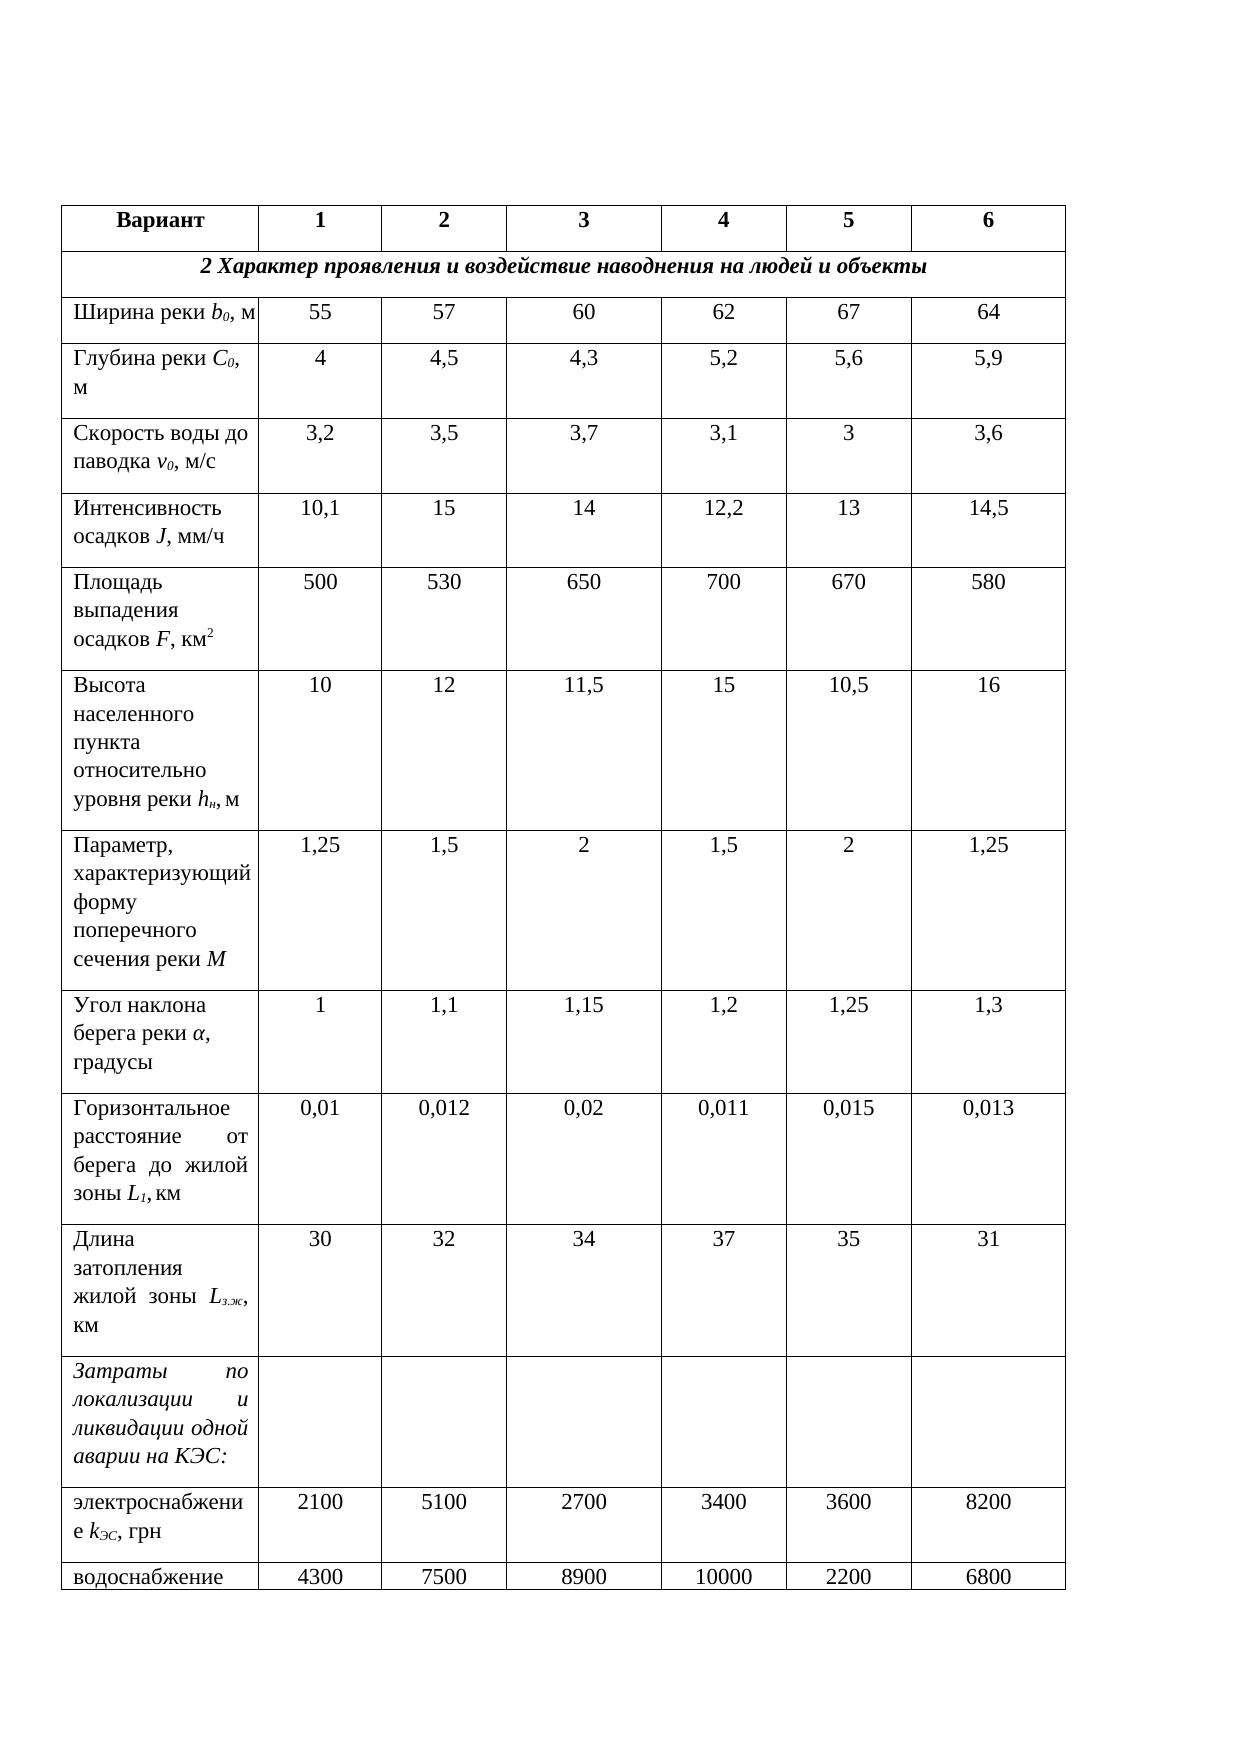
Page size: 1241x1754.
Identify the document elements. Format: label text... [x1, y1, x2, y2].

table_cell Угол наклона берега реки α, градусы [62, 991, 258, 1093]
table_cell [382, 1357, 506, 1487]
table_cell 1,1 [382, 991, 506, 1093]
table_cell 1,5 [382, 831, 506, 990]
table_cell 62 [662, 298, 786, 343]
table_cell 37 [662, 1225, 786, 1356]
table_cell электроснабжение kЭС, грн [62, 1488, 258, 1562]
table_cell 14,5 [912, 494, 1065, 567]
table_cell 10,5 [787, 671, 911, 830]
table_cell Ширина реки b0, м [62, 298, 258, 343]
table_cell 32 [382, 1225, 506, 1356]
table_cell 500 [259, 568, 381, 670]
table_cell 3,1 [662, 419, 786, 492]
table_cell 1,25 [912, 831, 1065, 990]
table_cell 530 [382, 568, 506, 670]
table_cell 5100 [382, 1488, 506, 1562]
table_cell 3400 [662, 1488, 786, 1562]
table_cell Горизонтальное расстояние от берега до жилой зоны L1, км [62, 1094, 258, 1224]
table_cell [787, 1357, 911, 1487]
table_cell 10,1 [259, 494, 381, 567]
table_cell 1,3 [912, 991, 1065, 1093]
table_cell Скорость воды до паводка v0, м/с [62, 419, 258, 492]
table_cell [662, 1357, 786, 1487]
table_cell 8900 [507, 1563, 661, 1589]
table_cell 35 [787, 1225, 911, 1356]
table_cell 0,013 [912, 1094, 1065, 1224]
table_cell 1,2 [662, 991, 786, 1093]
table_cell Интенсивность осадков J, мм/ч [62, 494, 258, 567]
table_cell Параметр, характеризующий форму поперечного сечения реки М [62, 831, 258, 990]
table_cell Площадь выпадения осадков F, км2 [62, 568, 258, 670]
table_cell 5,6 [787, 344, 911, 418]
table_cell 2100 [259, 1488, 381, 1562]
table_cell 67 [787, 298, 911, 343]
table_cell 1,5 [662, 831, 786, 990]
table_cell 1,25 [787, 991, 911, 1093]
table_cell 3,7 [507, 419, 661, 492]
table_cell 5,2 [662, 344, 786, 418]
table_cell 3,6 [912, 419, 1065, 492]
table_cell 4 [259, 344, 381, 418]
table_cell 670 [787, 568, 911, 670]
table_cell 700 [662, 568, 786, 670]
table_cell 3600 [787, 1488, 911, 1562]
table_cell 2 [507, 831, 661, 990]
table_header 4 [662, 206, 786, 251]
table_cell 12 [382, 671, 506, 830]
table_cell 2 Характер проявления и воздействие наводнения на людей и объекты [62, 252, 1065, 297]
table_cell 1 [259, 991, 381, 1093]
table_cell 4,3 [507, 344, 661, 418]
table_cell 2200 [787, 1563, 911, 1589]
table_cell 14 [507, 494, 661, 567]
table_header 3 [507, 206, 661, 251]
table_header 6 [912, 206, 1065, 251]
table_cell [507, 1357, 661, 1487]
table_header 2 [382, 206, 506, 251]
table_cell 7500 [382, 1563, 506, 1589]
table_cell 580 [912, 568, 1065, 670]
table_cell 4300 [259, 1563, 381, 1589]
table_cell 13 [787, 494, 911, 567]
table_header Вариант [62, 206, 258, 251]
table_cell 55 [259, 298, 381, 343]
table_cell 60 [507, 298, 661, 343]
table_cell 31 [912, 1225, 1065, 1356]
table_cell 3,5 [382, 419, 506, 492]
table_cell Глубина реки С0, м [62, 344, 258, 418]
table_cell 3,2 [259, 419, 381, 492]
table_cell 15 [662, 671, 786, 830]
table_cell 3 [787, 419, 911, 492]
table_cell 64 [912, 298, 1065, 343]
table_cell 16 [912, 671, 1065, 830]
table_cell [259, 1357, 381, 1487]
table_cell 2 [787, 831, 911, 990]
table_cell [912, 1357, 1065, 1487]
table_cell 0,02 [507, 1094, 661, 1224]
table_cell 5,9 [912, 344, 1065, 418]
table_cell 11,5 [507, 671, 661, 830]
table_cell 34 [507, 1225, 661, 1356]
table_cell 0,01 [259, 1094, 381, 1224]
table_cell 8200 [912, 1488, 1065, 1562]
table_cell 6800 [912, 1563, 1065, 1589]
table_cell 0,011 [662, 1094, 786, 1224]
table_cell 12,2 [662, 494, 786, 567]
table_header 1 [259, 206, 381, 251]
table_cell 1,25 [259, 831, 381, 990]
table_cell Затраты по локализации и ликвидации одной аварии на КЭС: [62, 1357, 258, 1487]
table_cell 10000 [662, 1563, 786, 1589]
table_cell 650 [507, 568, 661, 670]
table_cell Длина затопления жилой зоны Lз.ж, км [62, 1225, 258, 1356]
table_cell 2700 [507, 1488, 661, 1562]
table_cell 0,012 [382, 1094, 506, 1224]
table_cell Высота населенного пункта относительно уровня реки hн, м [62, 671, 258, 830]
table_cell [62, 1563, 258, 1589]
table_cell 4,5 [382, 344, 506, 418]
table_cell 0,015 [787, 1094, 911, 1224]
table_cell 1,15 [507, 991, 661, 1093]
table_cell 57 [382, 298, 506, 343]
table_cell 10 [259, 671, 381, 830]
table_cell 15 [382, 494, 506, 567]
table_cell 30 [259, 1225, 381, 1356]
table_header 5 [787, 206, 911, 251]
